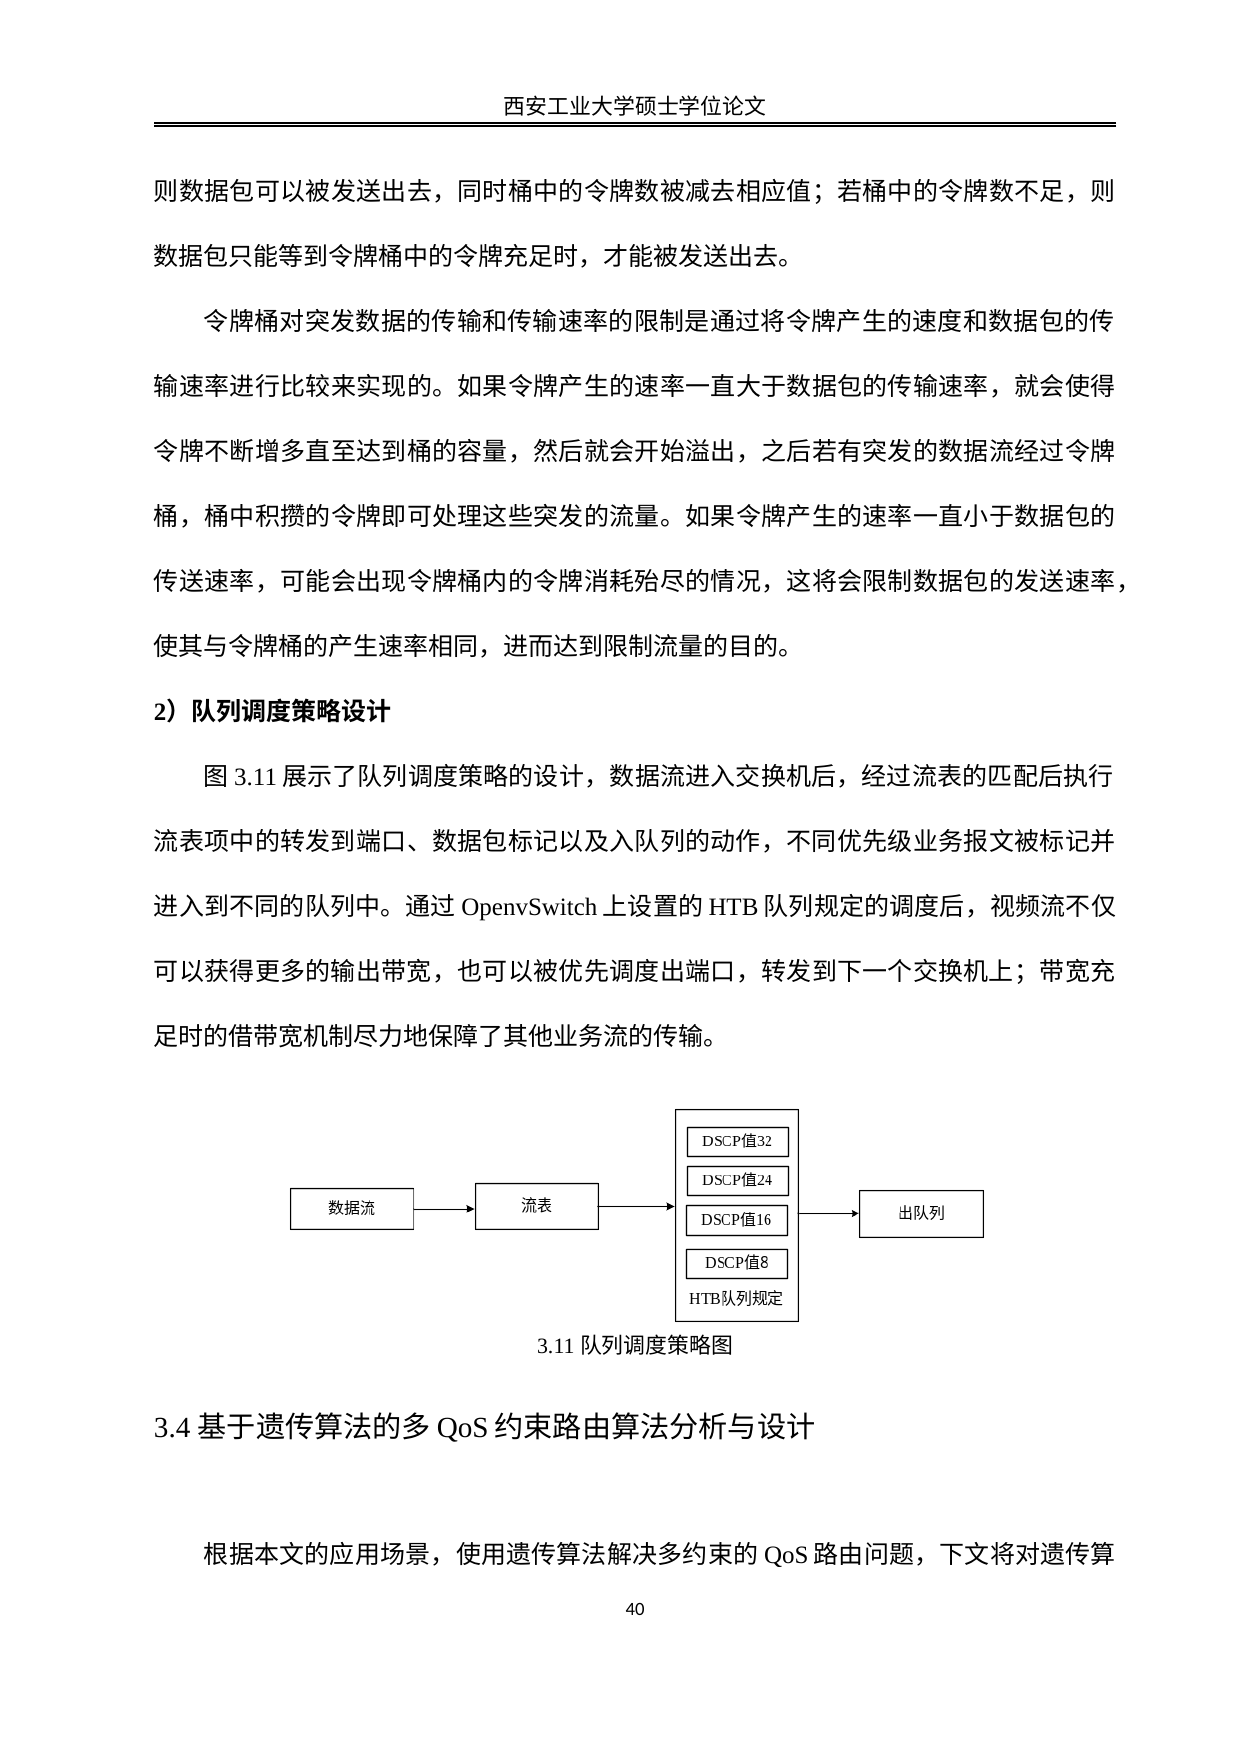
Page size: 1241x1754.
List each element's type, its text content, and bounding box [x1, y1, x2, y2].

text 令牌桶对突发数据的传输和传输速率的限制是通过将令牌产生的速度和数据包的传输速率进行比较来实现的。如果令牌产生的速率一直大于数据包的传输速率，就会使得令牌不断增多直至达到桶的容量，然后就会开始溢出，之后若有突发的数据流经过令牌桶，桶中积攒的令牌即可处理这些突发的流量。如果令牌产生的速率一直小于数据包的传送速率，可能会出现令牌桶内的令牌消耗殆尽的情况，这将会限制数据包的发送速率，使其与令牌桶的产生速率相同，进而达到限制流量的目的。 [154, 287, 1116, 677]
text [154, 1521, 1116, 1586]
text 2）队列调度策略设计 [154, 677, 1116, 742]
text 图3.11展示了队列调度策略的设计，数据流进入交换机后，经过流表的匹配后执行流表项中的转发到端口、数据包标记以及入队列的动作，不同优先级业务报文被标记并进入到不同的队列中。通过OpenvSwitch上设置的HTB队列规定的调度后，视频流不仅可以获得更多的输出带宽，也可以被优先调度出端口，转发到下一个交换机上；带宽充足时的借带宽机制尽力地保障了其他业务流的传输。 [154, 742, 1116, 1067]
table_cell 3.11 队列调度策略图 [154, 1327, 1116, 1360]
table_header [154, 1100, 1116, 1327]
subtitle 3.4 基于遗传算法的多QoS约束路由算法分析与设计 [154, 1392, 1116, 1457]
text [154, 157, 1116, 287]
